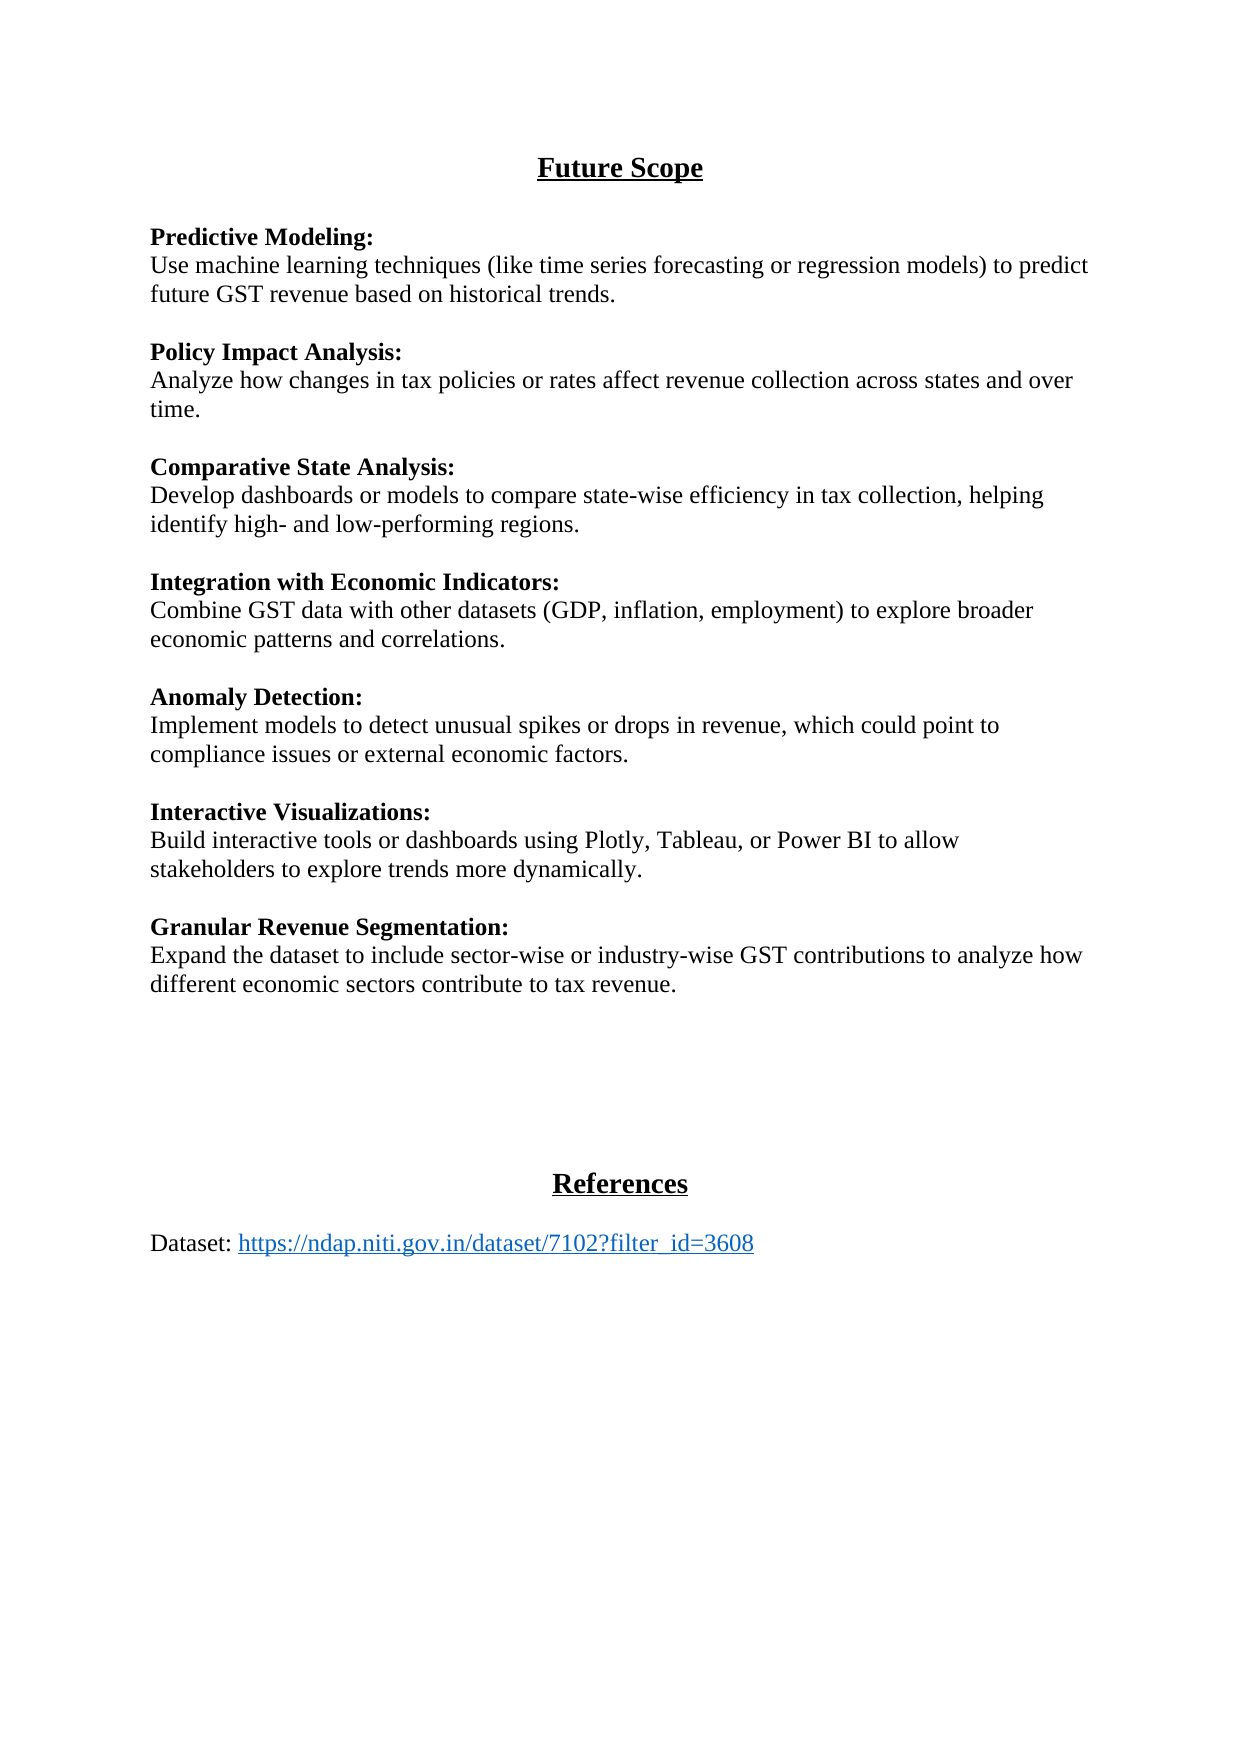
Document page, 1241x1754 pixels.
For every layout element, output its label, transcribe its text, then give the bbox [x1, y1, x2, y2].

text Develop dashboards or models to compare state-wise efficiency in tax collection, helping identify high- and low-performing regions. [150, 481, 1090, 538]
text Build interactive tools or dashboards using Plotly, Tableau, or Power BI to allow stakeholders to explore trends more dynamically. [150, 826, 1090, 883]
text Analyze how changes in tax policies or rates affect revenue collection across states and over time. [150, 366, 1090, 423]
text Use machine learning techniques (like time series forecasting or regression models) to predict future GST revenue based on historical trends. [150, 251, 1090, 308]
text Interactive Visualizations: [150, 797, 1090, 826]
text Anomaly Detection: [150, 682, 1090, 711]
text Implement models to detect unusual spikes or drops in revenue, which could point to compliance issues or external economic factors. [150, 711, 1090, 768]
text References [150, 1166, 1090, 1199]
text Future Scope [150, 150, 1090, 183]
text Policy Impact Analysis: [150, 337, 1090, 366]
text Dataset: https://ndap.niti.gov.in/dataset/7102?filter_id=3608 [150, 1228, 1090, 1257]
text Granular Revenue Segmentation: [150, 912, 1090, 941]
text Predictive Modeling: [150, 222, 1090, 251]
text Comparative State Analysis: [150, 452, 1090, 481]
text Expand the dataset to include sector-wise or industry-wise GST contributions to analyze how different economic sectors contribute to tax revenue. [150, 941, 1090, 998]
text Integration with Economic Indicators: [150, 567, 1090, 596]
text Combine GST data with other datasets (GDP, inflation, employment) to explore broader economic patterns and correlations. [150, 596, 1090, 653]
